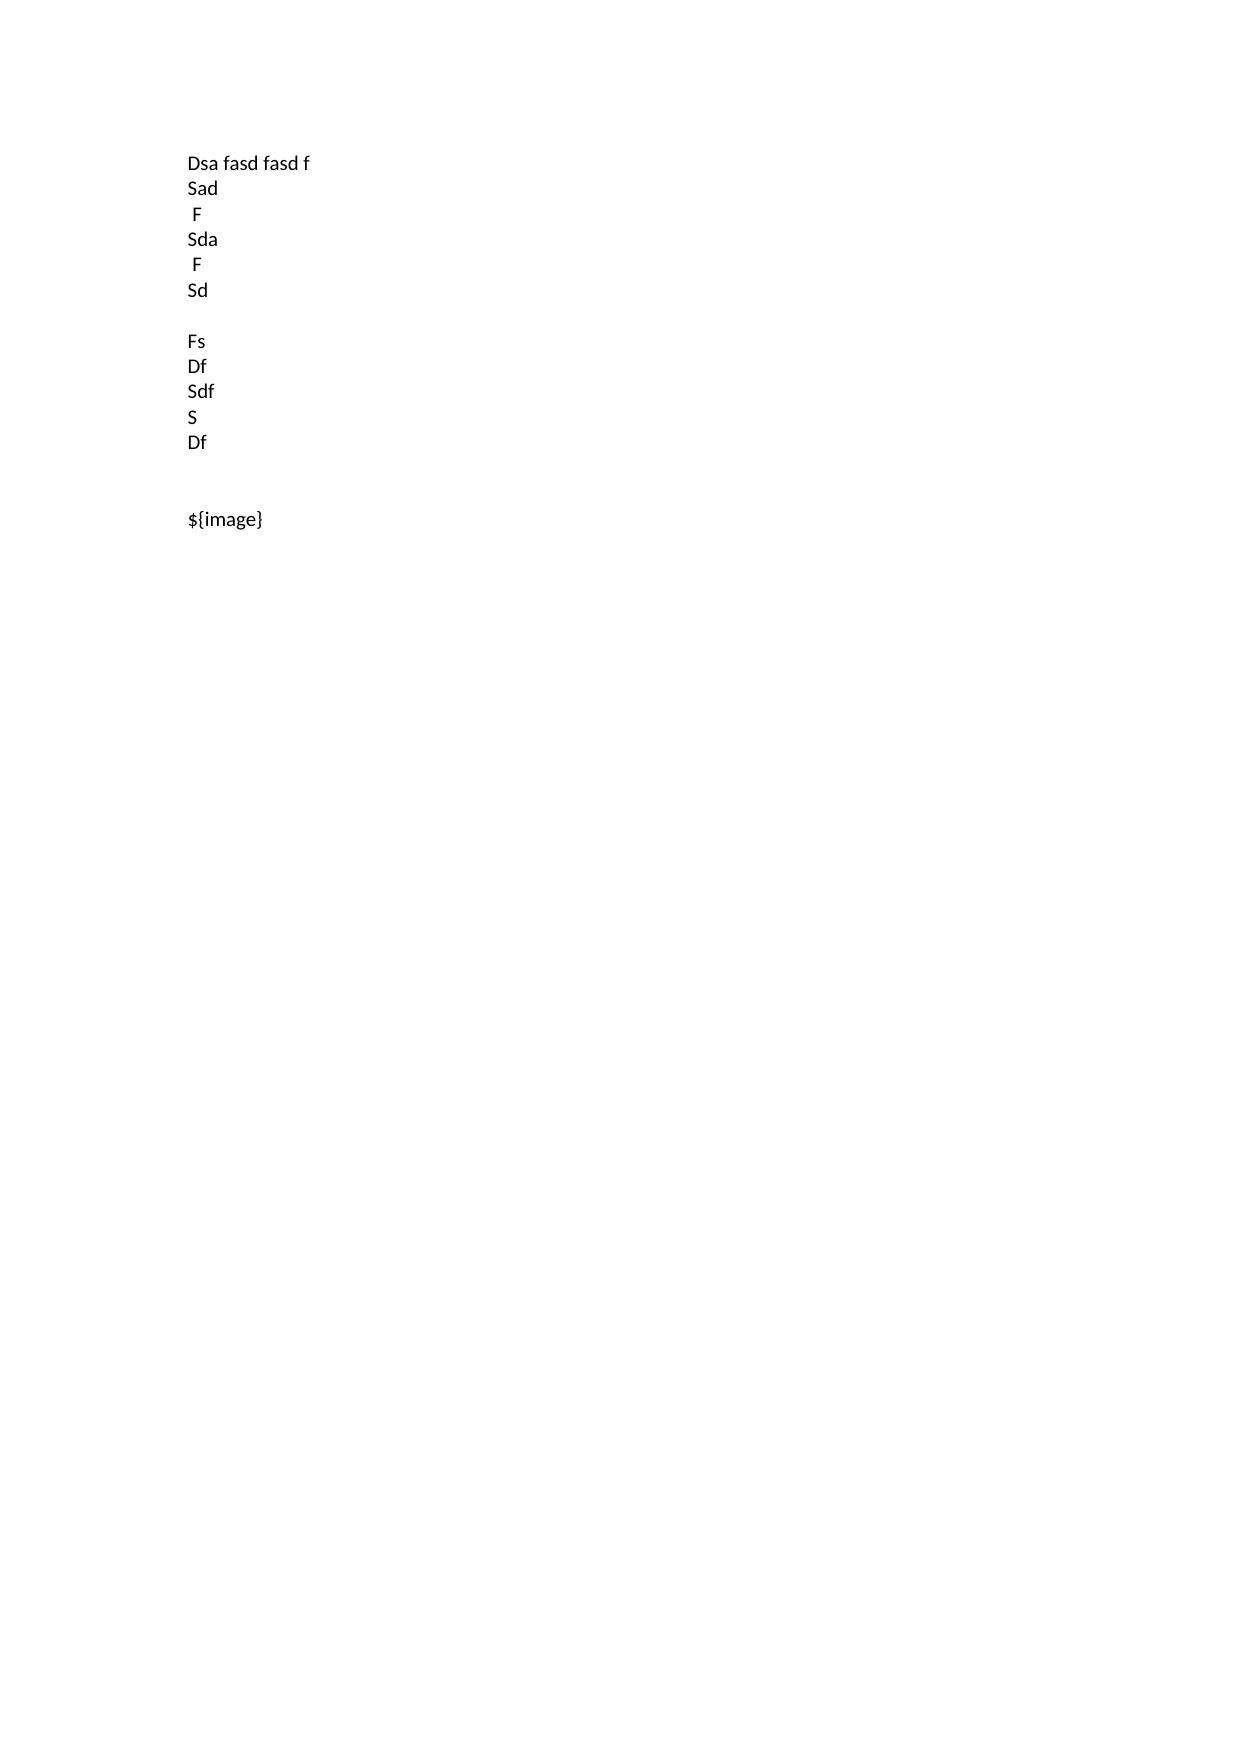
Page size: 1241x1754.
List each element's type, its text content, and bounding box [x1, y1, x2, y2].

text S [187, 404, 1053, 429]
text Sd [187, 277, 1053, 302]
text Df [187, 353, 1053, 379]
text Sdf [187, 379, 1053, 404]
text Sad [187, 175, 1053, 201]
text Dsa fasd fasd f [187, 150, 1053, 175]
text F [187, 201, 1053, 226]
text F [187, 252, 1053, 277]
text Fs [187, 328, 1053, 353]
text ${image} [187, 506, 1053, 531]
text Df [187, 429, 1053, 455]
text Sda [187, 226, 1053, 252]
